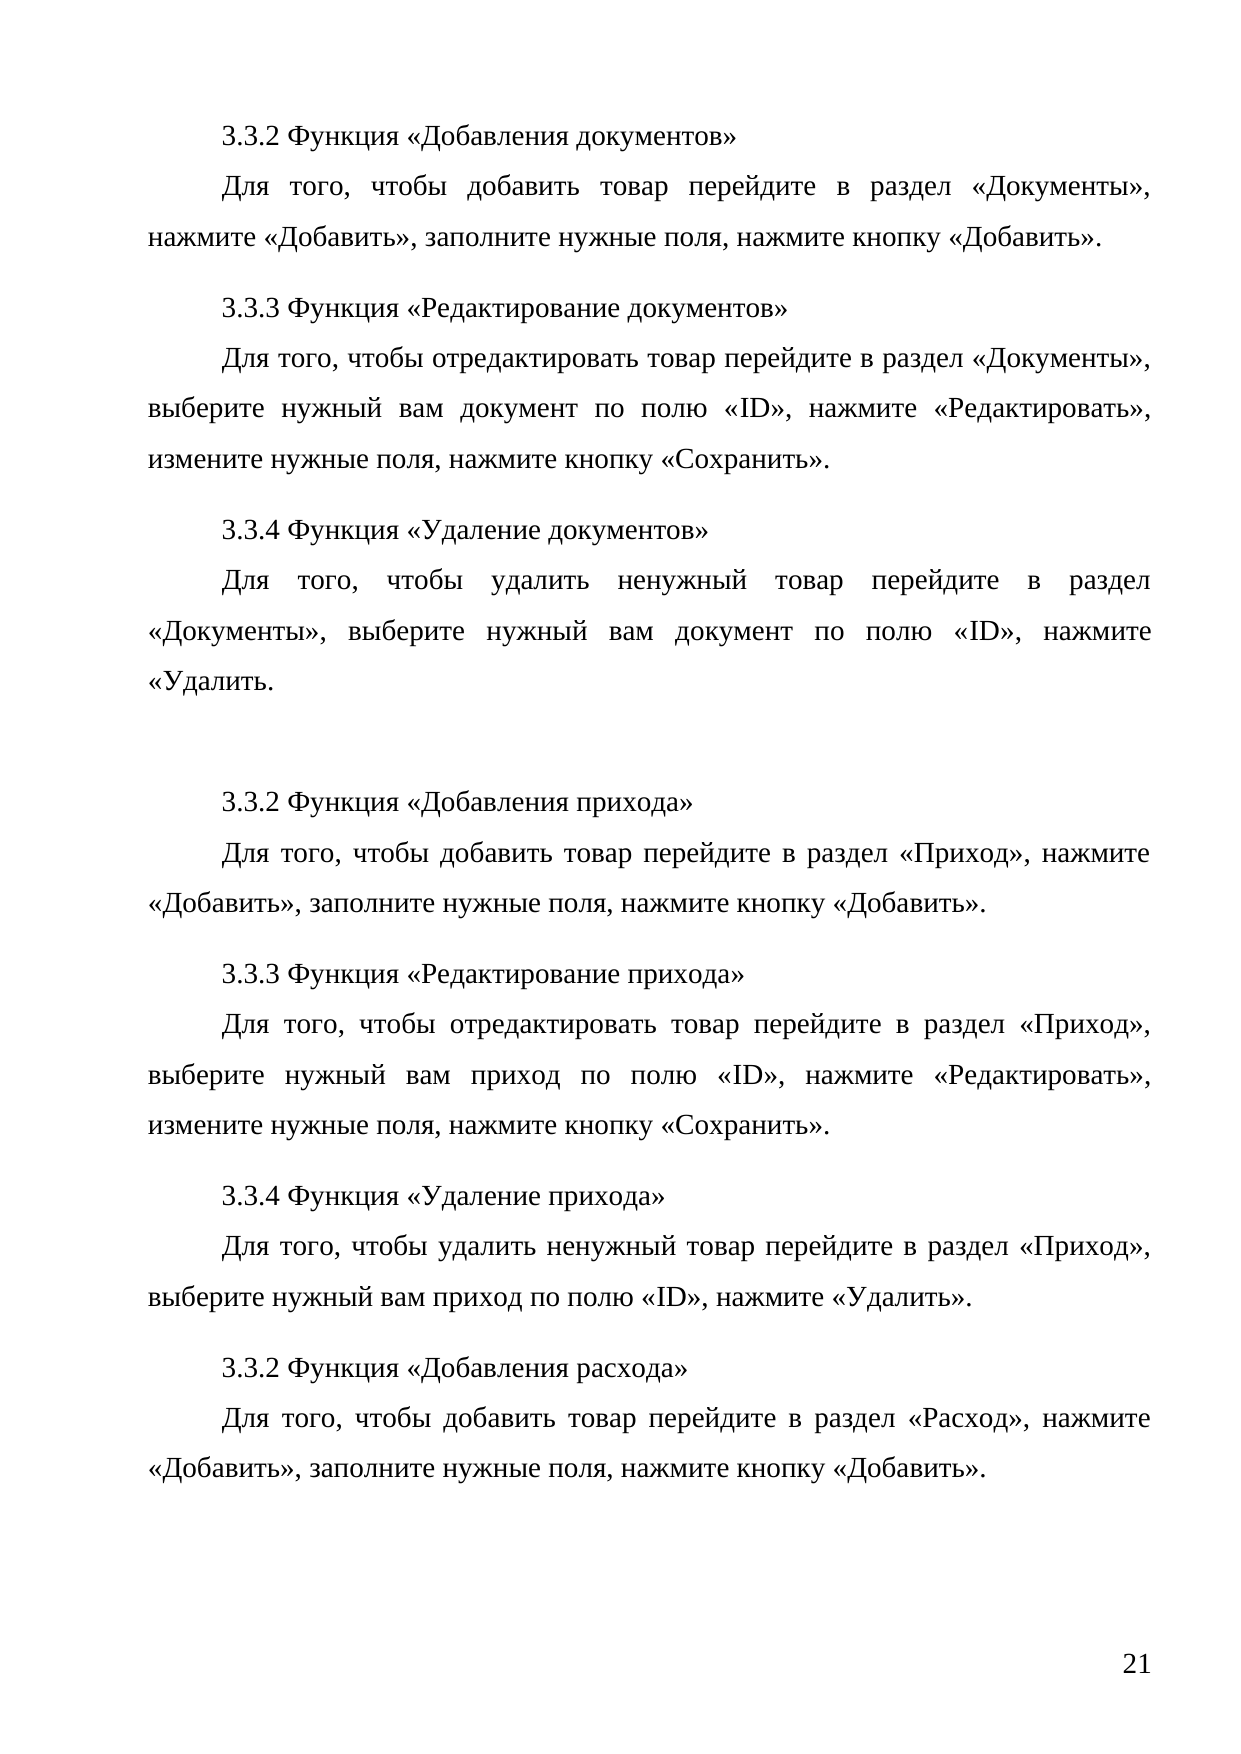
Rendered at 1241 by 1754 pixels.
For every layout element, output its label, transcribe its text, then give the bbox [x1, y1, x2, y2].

text Для того, чтобы удалить ненужный товар перейдите в раздел «Приход», выберите нужный вам приход по полю «ID», нажмите «Удалить». [148, 1228, 1152, 1312]
text 3.3.2 Функция «Добавления документов» [148, 118, 1152, 152]
text 3.3.3 Функция «Редактирование прихода» [148, 956, 1152, 990]
text 3.3.3 Функция «Редактирование документов» [148, 290, 1152, 323]
text Для того, чтобы добавить товар перейдите в раздел «Приход», нажмите «Добавить», заполните нужные поля, нажмите кнопку «Добавить». [148, 835, 1152, 918]
text 3.3.2 Функция «Добавления прихода» [148, 784, 1152, 818]
text Для того, чтобы отредактировать товар перейдите в раздел «Приход», выберите нужный вам приход по полю «ID», нажмите «Редактировать», измените нужные поля, нажмите кнопку «Сохранить». [148, 1006, 1152, 1141]
text Для того, чтобы удалить ненужный товар перейдите в раздел «Документы», выберите нужный вам документ по полю «ID», нажмите «Удалить. [148, 562, 1152, 696]
text Для того, чтобы добавить товар перейдите в раздел «Документы», нажмите «Добавить», заполните нужные поля, нажмите кнопку «Добавить». [148, 168, 1152, 252]
text Для того, чтобы добавить товар перейдите в раздел «Расход», нажмите «Добавить», заполните нужные поля, нажмите кнопку «Добавить». [148, 1400, 1152, 1484]
text 3.3.4 Функция «Удаление прихода» [148, 1178, 1152, 1212]
text 3.3.4 Функция «Удаление документов» [148, 512, 1152, 546]
text Для того, чтобы отредактировать товар перейдите в раздел «Документы», выберите нужный вам документ по полю «ID», нажмите «Редактировать», измените нужные поля, нажмите кнопку «Сохранить». [148, 340, 1152, 474]
text 3.3.2 Функция «Добавления расхода» [148, 1350, 1152, 1383]
